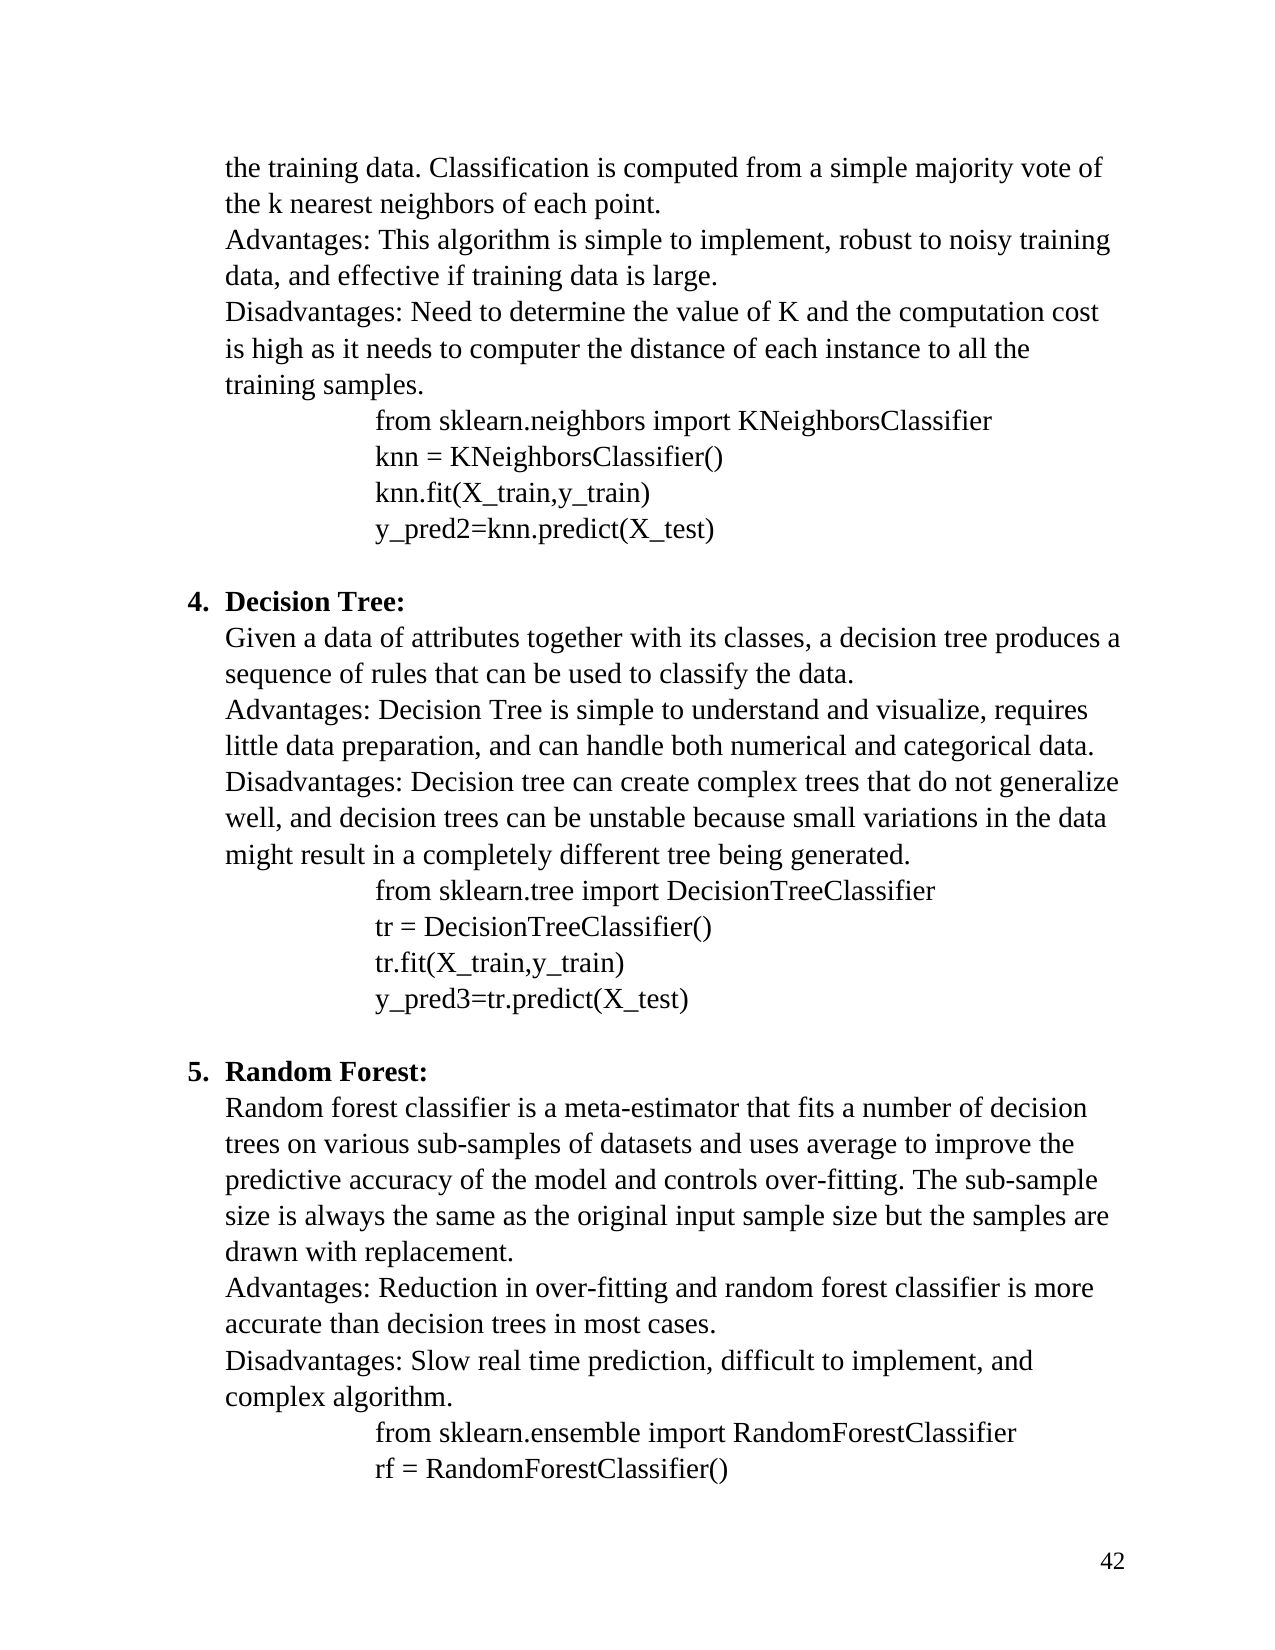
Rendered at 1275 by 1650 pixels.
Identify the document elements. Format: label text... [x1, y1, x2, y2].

text tr.fit(X_train,y_train) [375, 945, 1125, 979]
text Advantages: This algorithm is simple to implement, robust to noisy training data, and effective if training data is large. [225, 222, 1125, 292]
text from sklearn.neighbors import KNeighborsClassifier [375, 403, 1125, 437]
text tr = DecisionTreeClassifier() [375, 909, 1125, 943]
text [225, 150, 1125, 220]
text from sklearn.tree import DecisionTreeClassifier [375, 873, 1125, 906]
text Random forest classifier is a meta-estimator that fits a number of decision trees on various sub-samples of datasets and uses average to improve the predictive accuracy of the model and controls over-fitting. The sub-sample size is always the same as the original input sample size but the samples are drawn with replacement. [225, 1090, 1125, 1268]
text knn = KNeighborsClassifier() [375, 439, 1125, 473]
text knn.fit(X_train,y_train) [375, 475, 1125, 509]
text y_pred2=knn.predict(X_test) [375, 511, 1125, 545]
text y_pred3=tr.predict(X_test) [375, 981, 1125, 1015]
text Disadvantages: Slow real time prediction, difficult to implement, and complex algorithm. [225, 1343, 1125, 1412]
list Random Forest: [187, 1054, 1125, 1087]
text Given a data of attributes together with its classes, a decision tree produces a sequence of rules that can be used to classify the data. [225, 620, 1125, 689]
text from sklearn.ensemble import RandomForestClassifier [375, 1415, 1125, 1449]
text Disadvantages: Need to determine the value of K and the computation cost is high as it needs to computer the distance of each instance to all the training samples. [225, 294, 1125, 400]
text rf = RandomForestClassifier() [375, 1451, 1125, 1485]
text Advantages: Decision Tree is simple to understand and visualize, requires little data preparation, and can handle both numerical and categorical data. Disadvantages: Decision tree can create complex trees that do not generalize well, and decision trees can be unstable because small variations in the data might result in a completely different tree being generated. [225, 692, 1125, 870]
list Decision Tree: [187, 584, 1125, 617]
text Advantages: Reduction in over-fitting and random forest classifier is more accurate than decision trees in most cases. [225, 1271, 1125, 1340]
